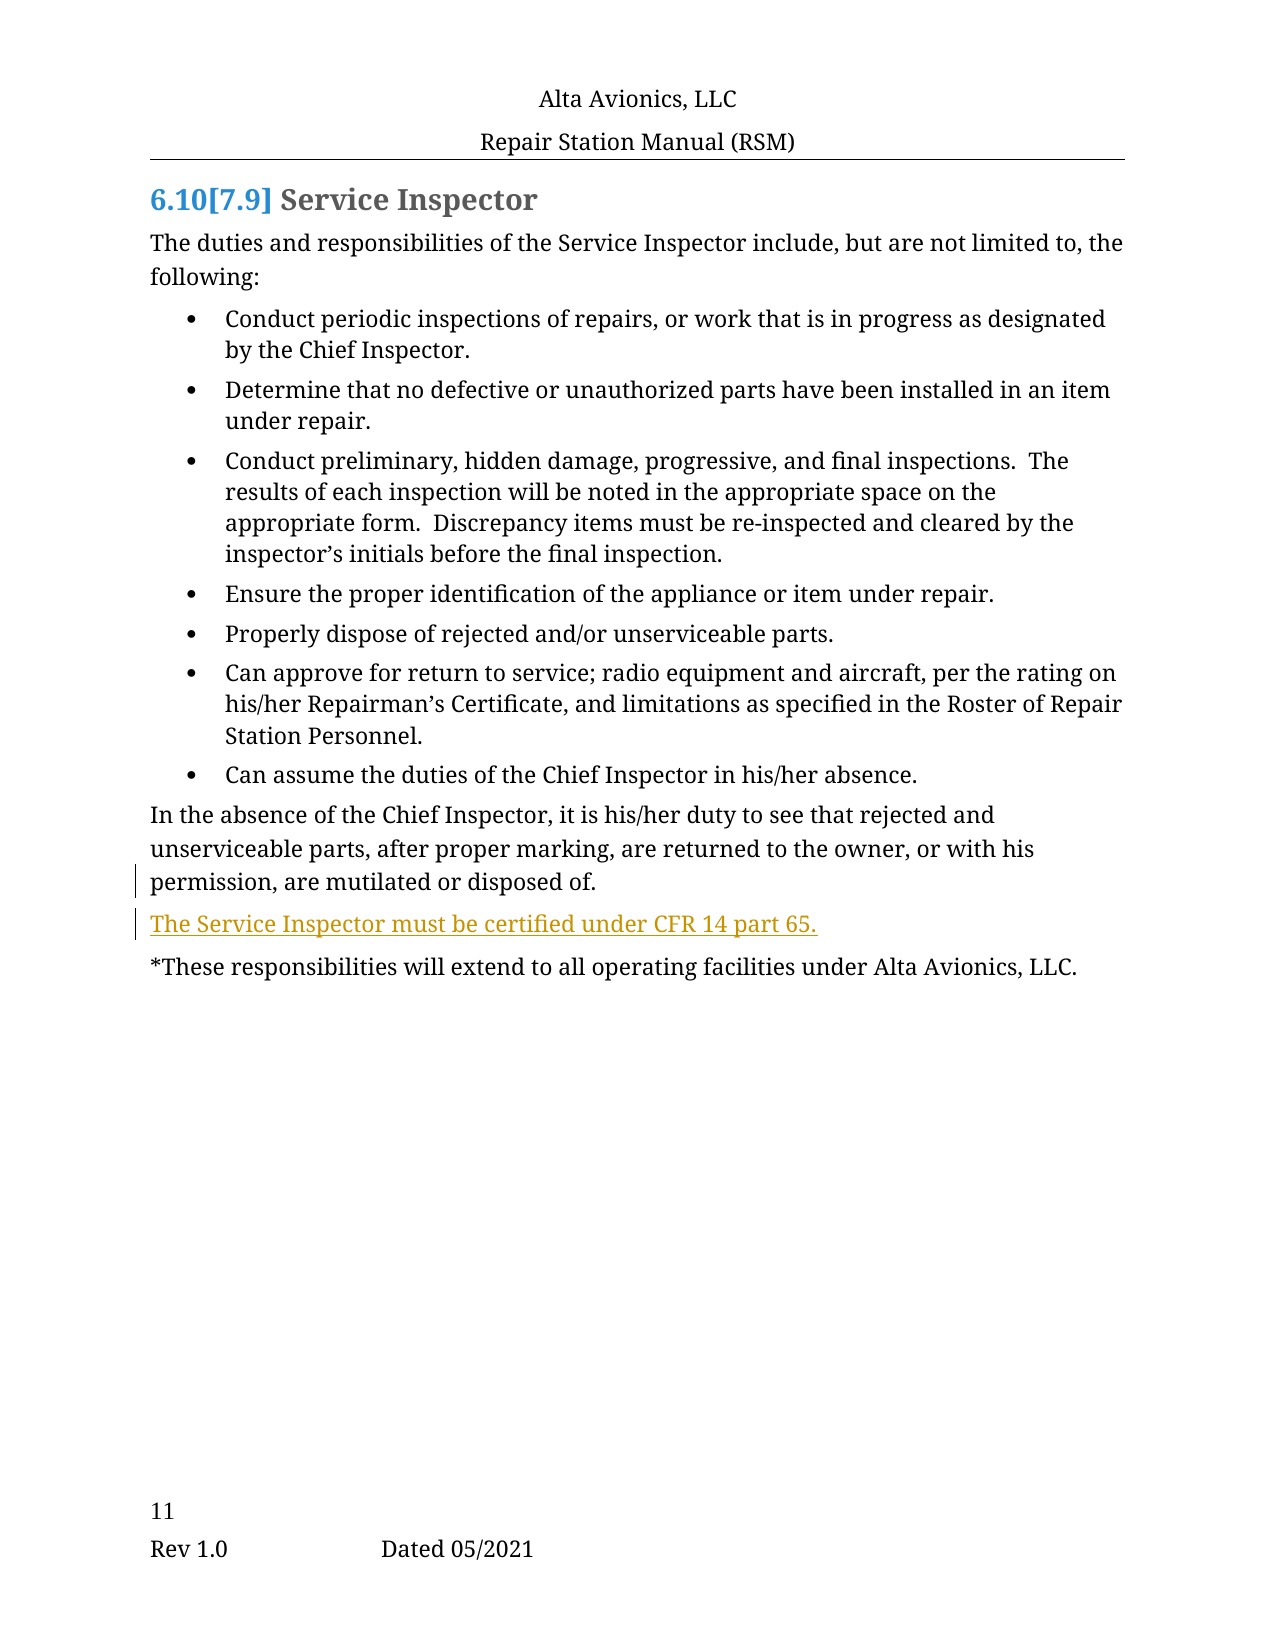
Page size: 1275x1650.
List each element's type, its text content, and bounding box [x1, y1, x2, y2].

subtitle Service Inspector [150, 179, 1125, 219]
text The duties and responsibilities of the Service Inspector include, but are not limited to, the following: [150, 227, 1125, 292]
text *These responsibilities will extend to all operating facilities under Alta Avionics, LLC. [150, 950, 1125, 982]
list Ensure the proper identification of the appliance or item under repair. [187, 578, 1125, 609]
list Conduct preliminary, hidden damage, progressive, and final inspections. The results of each inspection will be noted in the appropriate space on the appropriate form. Discrepancy items must be re-inspected and cleared by the inspector’s initials before the final inspection. [187, 444, 1125, 569]
list Can approve for return to service; radio equipment and aircraft, per the rating on his/her Repairman’s Certificate, and limitations as specified in the Roster of Repair Station Personnel. [187, 657, 1125, 751]
list Can assume the duties of the Chief Inspector in his/her absence. [187, 759, 1125, 790]
list Determine that no defective or unauthorized parts have been installed in an item under repair. [187, 374, 1125, 436]
text In the absence of the Chief Inspector, it is his/her duty to see that rejected and unserviceable parts, after proper marking, are returned to the owner, or with his permission, are mutilated or disposed of. [150, 799, 1125, 897]
list Conduct periodic inspections of repairs, or work that is in progress as designated by the Chief Inspector. [187, 303, 1125, 365]
list Properly dispose of rejected and/or unserviceable parts. [187, 617, 1125, 649]
